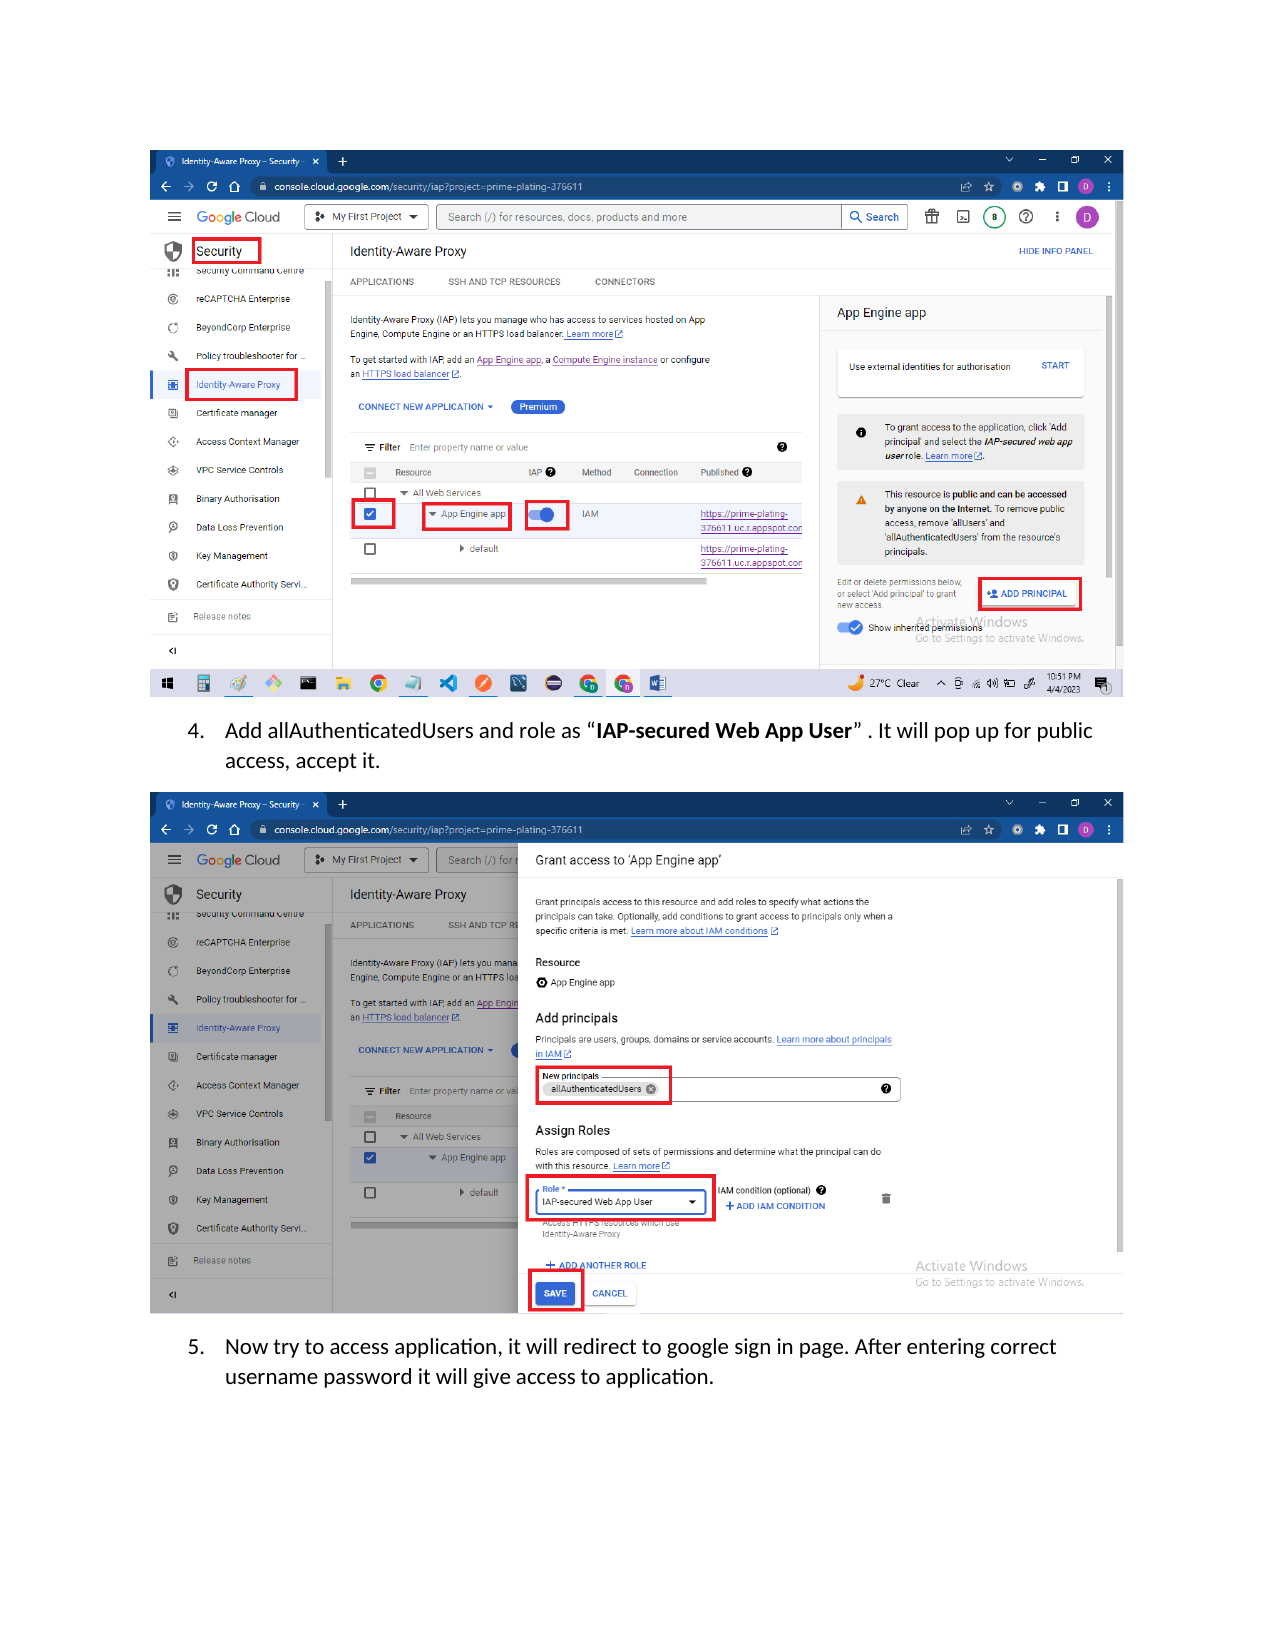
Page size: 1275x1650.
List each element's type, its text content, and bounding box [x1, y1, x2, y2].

picture [150, 792, 1124, 1314]
list Add allAuthenticatedUsers and role as “IAP-secured Web App User” . It will pop up for public access, accept it. [187, 716, 1125, 774]
list Now try to access application, it will redirect to google sign in page. After entering correct username password it will give access to application. [187, 1332, 1125, 1390]
picture [150, 150, 1124, 697]
